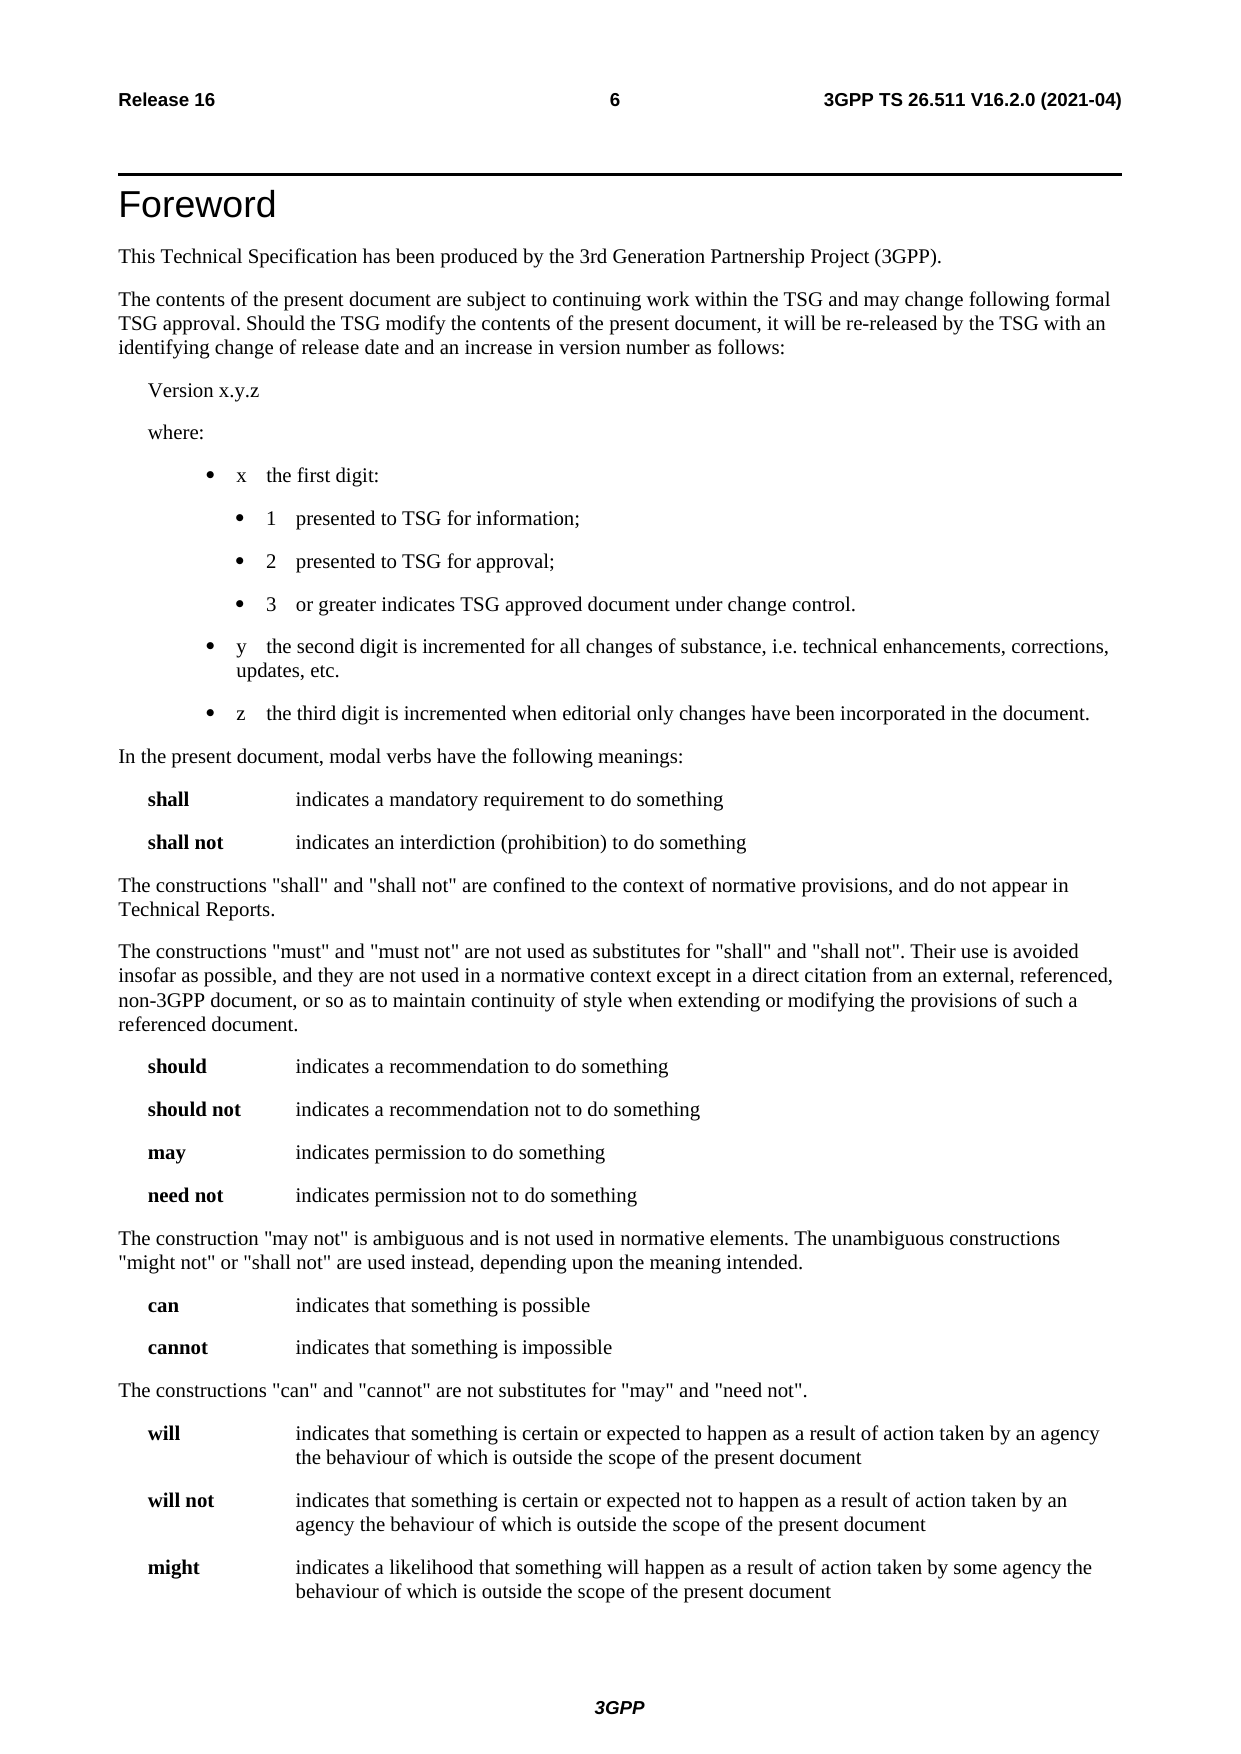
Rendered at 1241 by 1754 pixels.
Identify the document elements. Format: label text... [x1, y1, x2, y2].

text cannot indicates that something is impossible [148, 1335, 1122, 1359]
text The constructions "must" and "must not" are not used as substitutes for "shall" and "shall not". Their use is avoided insofar as possible, and they are not used in a normative context except in a direct citation from an external, referenced, non-3GPP document, or so as to maintain continuity of style when extending or modifying the provisions of such a referenced document. [118, 939, 1122, 1036]
text will not indicates that something is certain or expected not to happen as a result of action taken by an agency the behaviour of which is outside the scope of the present document [148, 1488, 1122, 1536]
text shall indicates a mandatory requirement to do something [148, 787, 1122, 811]
subtitle Foreword [118, 176, 1122, 225]
text The constructions "can" and "cannot" are not substitutes for "may" and "need not". [118, 1378, 1122, 1402]
text need not indicates permission not to do something [148, 1183, 1122, 1207]
text 2 presented to TSG for approval; [236, 549, 1122, 573]
text In the present document, modal verbs have the following meanings: [118, 744, 1122, 768]
text may indicates permission to do something [148, 1140, 1122, 1164]
text might indicates a likelihood that something will happen as a result of action taken by some agency the behaviour of which is outside the scope of the present document [148, 1555, 1122, 1603]
text 1 presented to TSG for information; [236, 506, 1122, 530]
text should not indicates a recommendation not to do something [148, 1097, 1122, 1121]
text z the third digit is incremented when editorial only changes have been incorporated in the document. [207, 701, 1122, 725]
text The construction "may not" is ambiguous and is not used in normative elements. The unambiguous constructions "might not" or "shall not" are used instead, depending upon the meaning intended. [118, 1226, 1122, 1274]
text shall not indicates an interdiction (prohibition) to do something [148, 830, 1122, 854]
text x the first digit: [207, 463, 1122, 487]
text will indicates that something is certain or expected to happen as a result of action taken by an agency the behaviour of which is outside the scope of the present document [148, 1421, 1122, 1469]
text The contents of the present document are subject to continuing work within the TSG and may change following formal TSG approval. Should the TSG modify the contents of the present document, it will be re-released by the TSG with an identifying change of release date and an increase in version number as follows: [118, 287, 1122, 359]
text should indicates a recommendation to do something [148, 1054, 1122, 1078]
text 3 or greater indicates TSG approved document under change control. [236, 592, 1122, 616]
text This Technical Specification has been produced by the 3rd Generation Partnership Project (3GPP). [118, 244, 1122, 268]
text where: [148, 420, 1122, 444]
text Version x.y.z [148, 377, 1122, 402]
text The constructions "shall" and "shall not" are confined to the context of normative provisions, and do not appear in Technical Reports. [118, 872, 1122, 921]
text y the second digit is incremented for all changes of substance, i.e. technical enhancements, corrections, updates, etc. [207, 634, 1122, 682]
text can indicates that something is possible [148, 1292, 1122, 1317]
